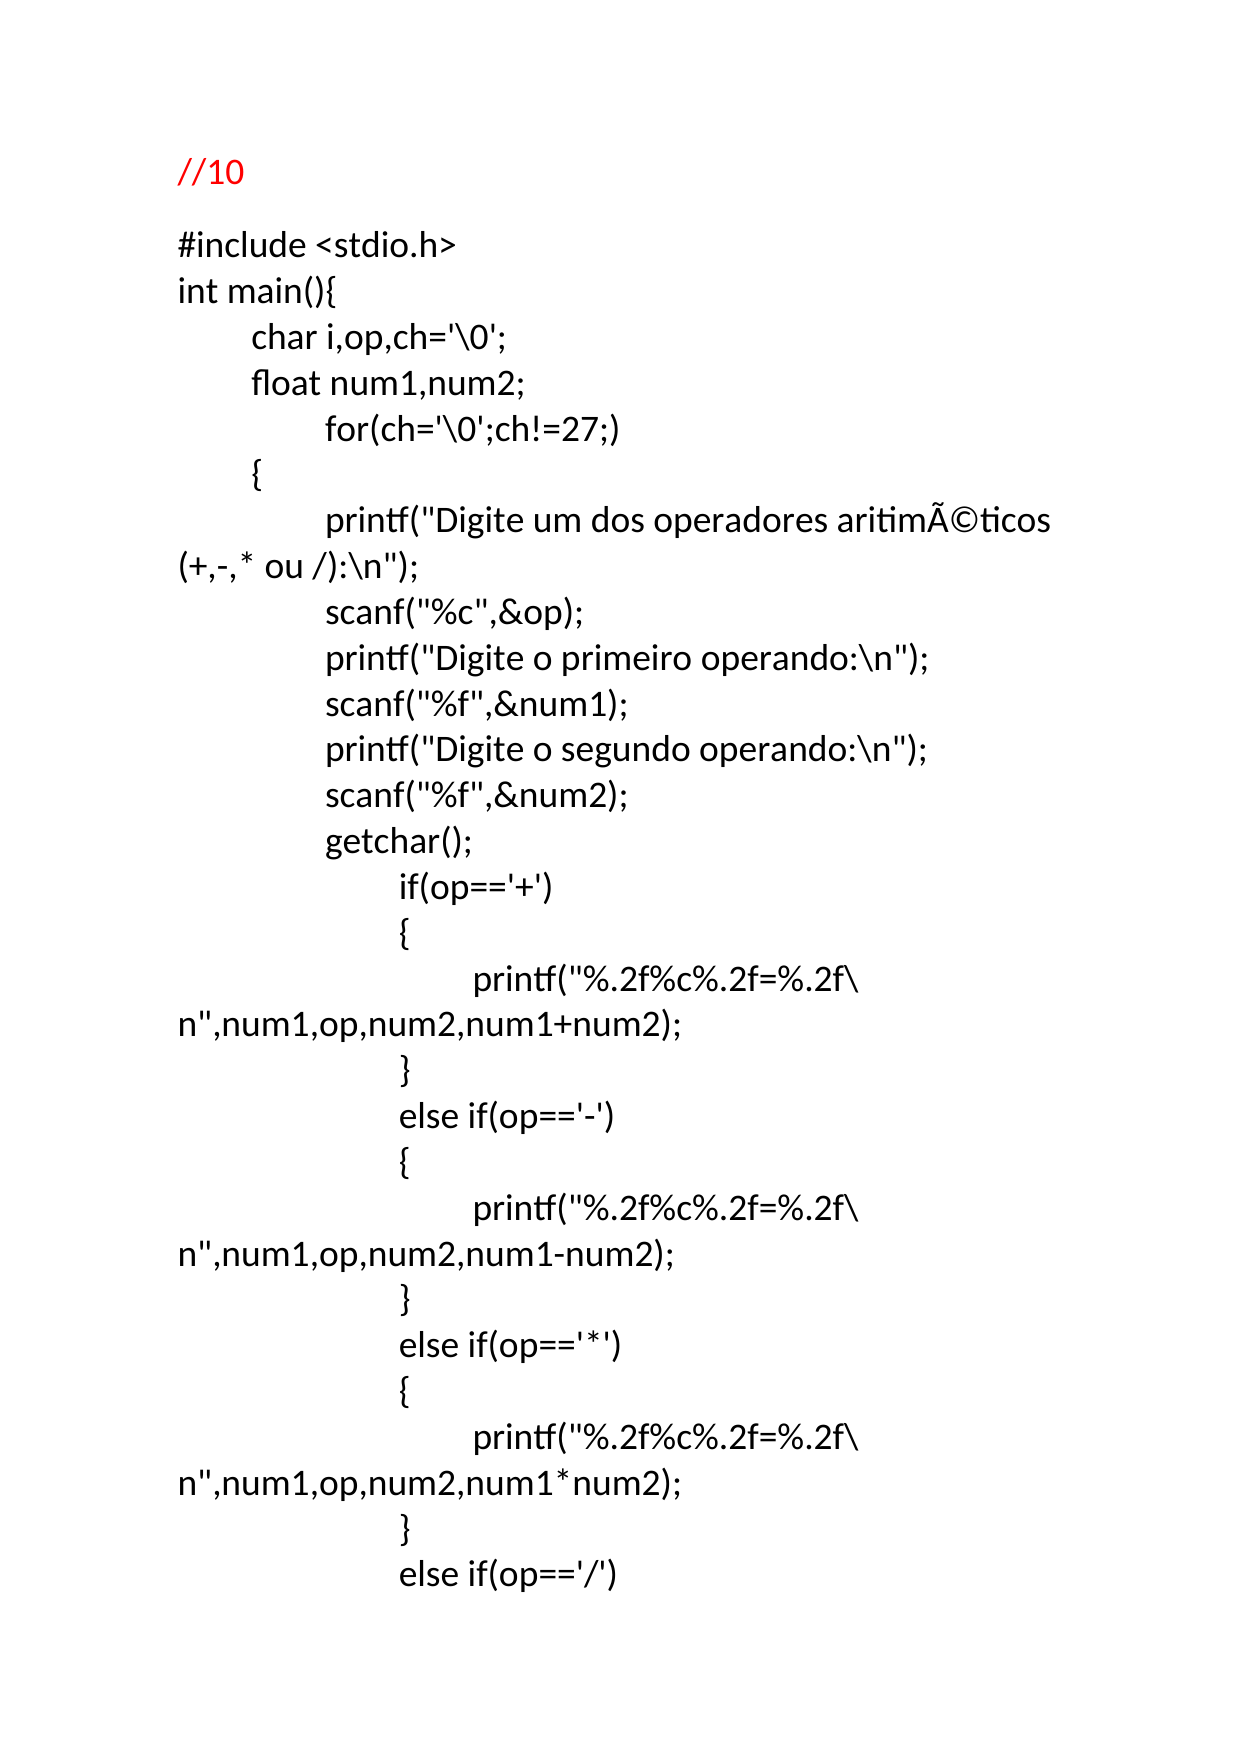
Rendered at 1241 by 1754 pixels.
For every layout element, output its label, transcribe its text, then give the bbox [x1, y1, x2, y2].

text scanf("%f",&num2); [177, 771, 1063, 817]
text for(ch='\0';ch!=27;) [177, 404, 1063, 450]
text getchar(); [177, 817, 1063, 863]
text } [177, 1046, 1063, 1092]
text printf("%.2f%c%.2f=%.2f\n",num1,op,num2,num1-num2); [177, 1184, 1063, 1275]
text float num1,num2; [177, 359, 1063, 404]
text char i,op,ch='\0'; [177, 313, 1063, 359]
text } [177, 1504, 1063, 1550]
text { [177, 1138, 1063, 1184]
text #include <stdio.h> [177, 221, 1063, 267]
text { [177, 1367, 1063, 1413]
text { [177, 909, 1063, 954]
text if(op=='+') [177, 863, 1063, 909]
text else if(op=='/') [177, 1550, 1063, 1596]
text printf("Digite um dos operadores aritimÃ©ticos (+,-,* ou /):\n"); [177, 496, 1063, 588]
text scanf("%f",&num1); [177, 679, 1063, 725]
text //10 [177, 148, 1063, 193]
text printf("%.2f%c%.2f=%.2f\n",num1,op,num2,num1*num2); [177, 1413, 1063, 1504]
text printf("Digite o segundo operando:\n"); [177, 725, 1063, 771]
text printf("Digite o primeiro operando:\n"); [177, 634, 1063, 679]
text { [177, 450, 1063, 496]
text printf("%.2f%c%.2f=%.2f\n",num1,op,num2,num1+num2); [177, 954, 1063, 1046]
text int main(){ [177, 267, 1063, 313]
text } [177, 1275, 1063, 1321]
text else if(op=='*') [177, 1321, 1063, 1367]
text scanf("%c",&op); [177, 588, 1063, 634]
text else if(op=='-') [177, 1092, 1063, 1138]
